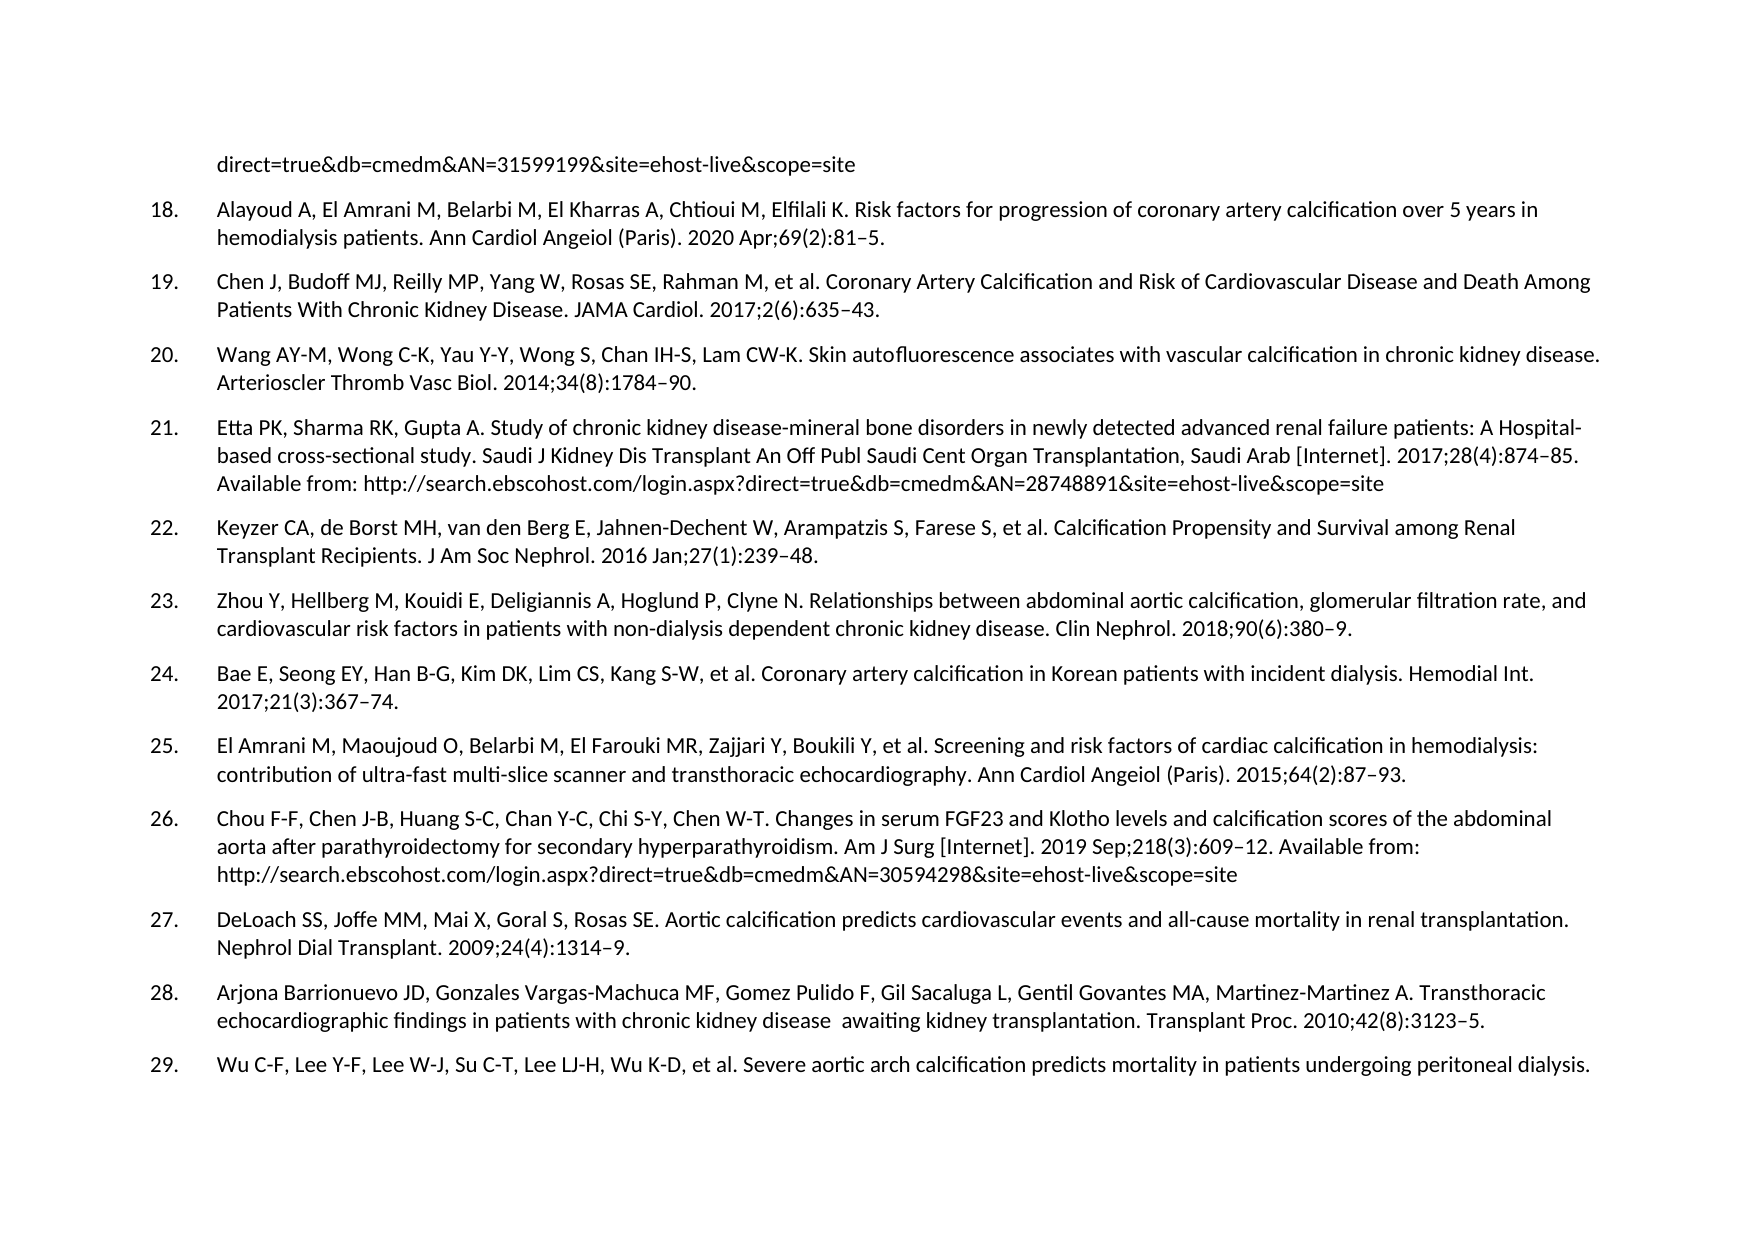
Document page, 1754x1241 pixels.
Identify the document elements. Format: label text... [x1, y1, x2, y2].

text 25. El Amrani M, Maoujoud O, Belarbi M, El Farouki MR, Zajjari Y, Boukili Y, et al. Screening and risk factors of cardiac calcification in hemodialysis: contribution of ultra-fast multi-slice scanner and transthoracic echocardiography. Ann Cardiol Angeiol (Paris). 2015;64(2):87–93. [150, 732, 1604, 788]
text 18. Alayoud A, El Amrani M, Belarbi M, El Kharras A, Chtioui M, Elfilali K. Risk factors for progression of coronary artery calcification over 5 years in hemodialysis patients. Ann Cardiol Angeiol (Paris). 2020 Apr;69(2):81–5. [150, 195, 1604, 251]
text 28. Arjona Barrionuevo JD, Gonzales Vargas-Machuca MF, Gomez Pulido F, Gil Sacaluga L, Gentil Govantes MA, Martinez-Martinez A. Transthoracic echocardiographic findings in patients with chronic kidney disease awaiting kidney transplantation. Transplant Proc. 2010;42(8):3123–5. [150, 978, 1604, 1034]
text 22. Keyzer CA, de Borst MH, van den Berg E, Jahnen-Dechent W, Arampatzis S, Farese S, et al. Calcification Propensity and Survival among Renal Transplant Recipients. J Am Soc Nephrol. 2016 Jan;27(1):239–48. [150, 513, 1604, 569]
text 23. Zhou Y, Hellberg M, Kouidi E, Deligiannis A, Hoglund P, Clyne N. Relationships between abdominal aortic calcification, glomerular filtration rate, and cardiovascular risk factors in patients with non-dialysis dependent chronic kidney disease. Clin Nephrol. 2018;90(6):380–9. [150, 586, 1604, 642]
text 19. Chen J, Budoff MJ, Reilly MP, Yang W, Rosas SE, Rahman M, et al. Coronary Artery Calcification and Risk of Cardiovascular Disease and Death Among Patients With Chronic Kidney Disease. JAMA Cardiol. 2017;2(6):635–43. [150, 267, 1604, 323]
text 27. DeLoach SS, Joffe MM, Mai X, Goral S, Rosas SE. Aortic calcification predicts cardiovascular events and all-cause mortality in renal transplantation. Nephrol Dial Transplant. 2009;24(4):1314–9. [150, 905, 1604, 961]
text 24. Bae E, Seong EY, Han B-G, Kim DK, Lim CS, Kang S-W, et al. Coronary artery calcification in Korean patients with incident dialysis. Hemodial Int. 2017;21(3):367–74. [150, 659, 1604, 715]
text 20. Wang AY-M, Wong C-K, Yau Y-Y, Wong S, Chan IH-S, Lam CW-K. Skin autofluorescence associates with vascular calcification in chronic kidney disease. Arterioscler Thromb Vasc Biol. 2014;34(8):1784–90. [150, 340, 1604, 396]
text 26. Chou F-F, Chen J-B, Huang S-C, Chan Y-C, Chi S-Y, Chen W-T. Changes in serum FGF23 and Klotho levels and calcification scores of the abdominal aorta after parathyroidectomy for secondary hyperparathyroidism. Am J Surg [Internet]. 2019 Sep;218(3):609–12. Available from: http://search.ebscohost.com/login.aspx?direct=true&db=cmedm&AN=30594298&site=ehost-live&scope=site [150, 804, 1604, 888]
text 21. Etta PK, Sharma RK, Gupta A. Study of chronic kidney disease-mineral bone disorders in newly detected advanced renal failure patients: A Hospital-based cross-sectional study. Saudi J Kidney Dis Transplant An Off Publ Saudi Cent Organ Transplantation, Saudi Arab [Internet]. 2017;28(4):874–85. Available from: http://search.ebscohost.com/login.aspx?direct=true&db=cmedm&AN=28748891&site=ehost-live&scope=site [150, 413, 1604, 497]
